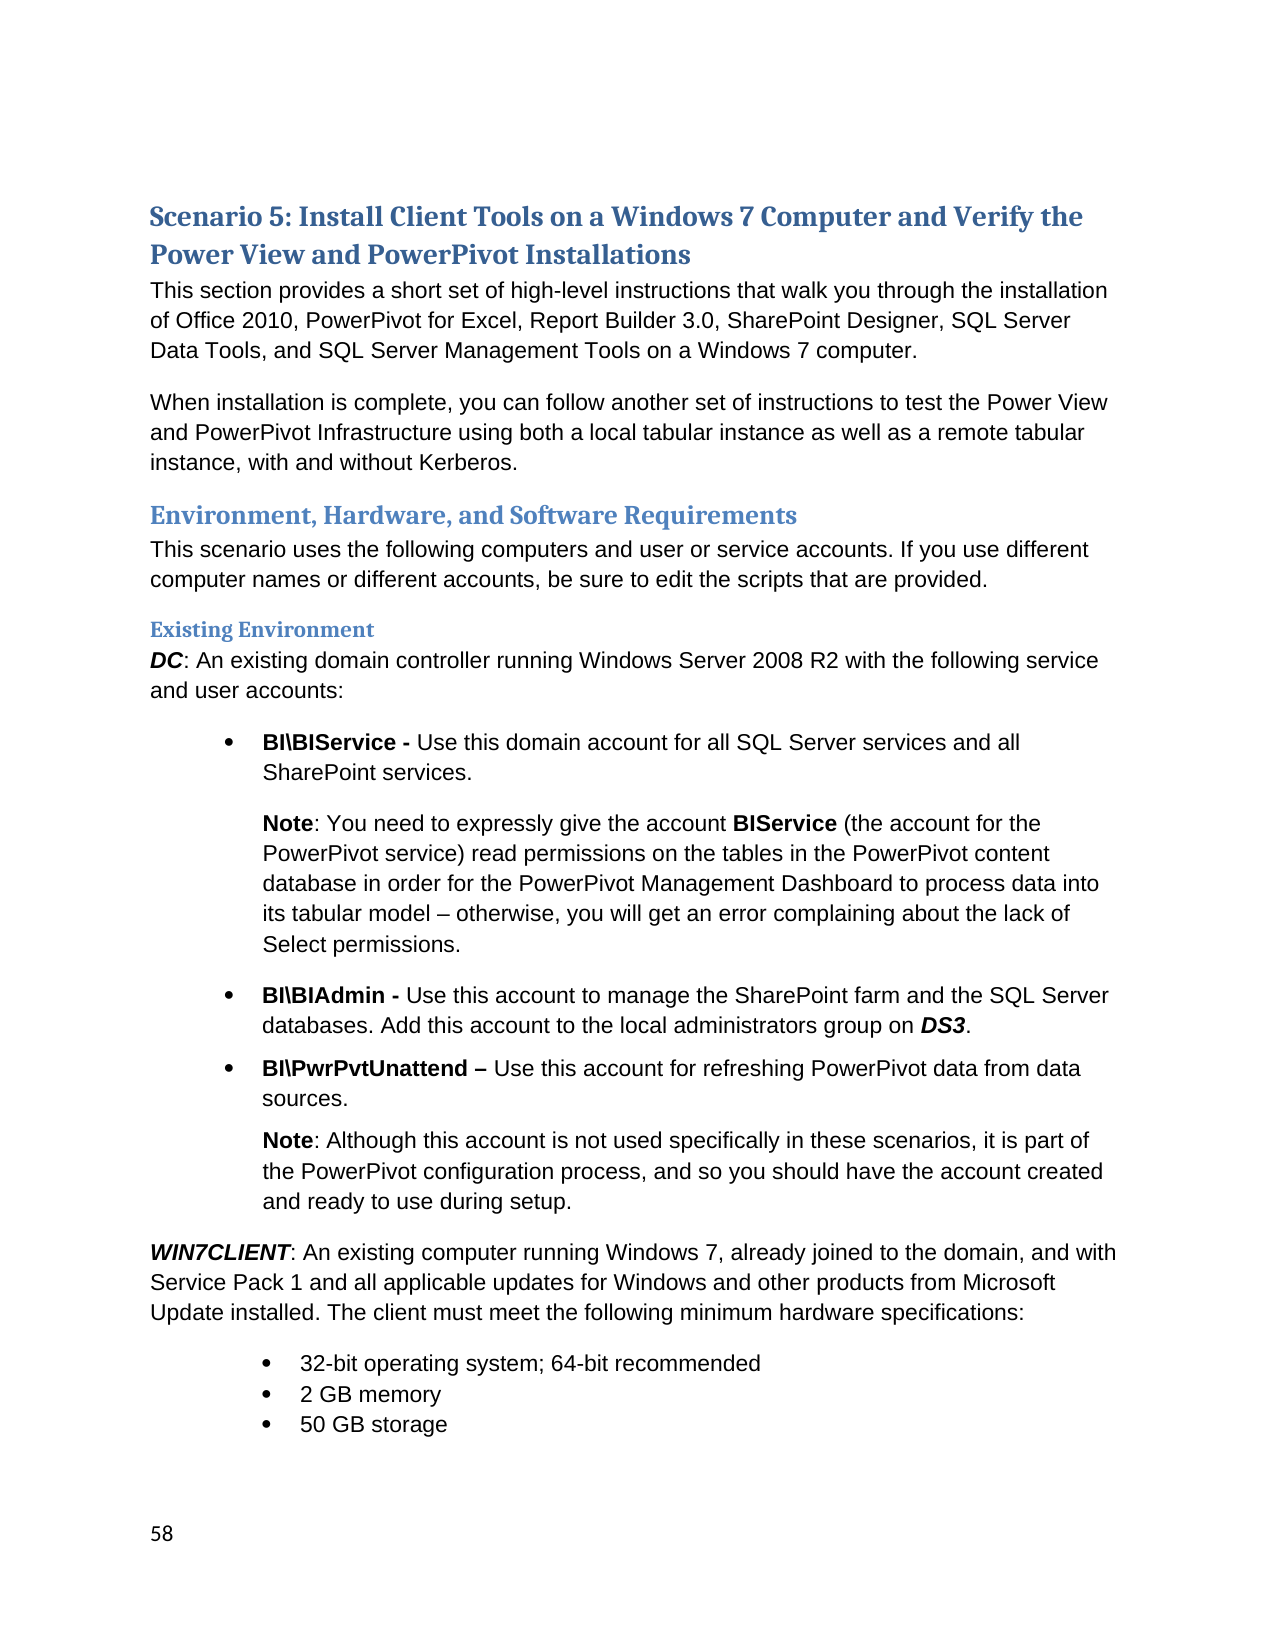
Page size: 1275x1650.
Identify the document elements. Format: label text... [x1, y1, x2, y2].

text WIN7CLIENT: An existing computer running Windows 7, already joined to the domain, and with Service Pack 1 and all applicable updates for Windows and other products from Microsoft Update installed. The client must meet the following minimum hardware specifications: [150, 1239, 1125, 1326]
list BI\BIAdmin - Use this account to manage the SharePoint farm and the SQL Server databases. Add this account to the local administrators group on DS3. [225, 982, 1125, 1038]
list 2 GB memory [262, 1381, 1125, 1407]
subtitle Scenario 5: Install Client Tools on a Windows 7 Computer and Verify the Power View and PowerPivot Installations [150, 200, 1125, 272]
text Note: You need to expressly give the account BIService (the account for the PowerPivot service) read permissions on the tables in the PowerPivot content database in order for the PowerPivot Management Dashboard to process data into its tabular model – otherwise, you will get an error complaining about the lack of Select permissions. [262, 810, 1125, 957]
subtitle Environment, Hardware, and Software Requirements [150, 500, 1125, 531]
list BI\PwrPvtUnattend – Use this account for refreshing PowerPivot data from data sources. [225, 1054, 1125, 1111]
subtitle Existing Environment [150, 617, 1125, 643]
list 32-bit operating system; 64-bit recommended [262, 1350, 1125, 1377]
list BI\BIService - Use this domain account for all SQL Server services and all SharePoint services. [225, 728, 1125, 785]
text Note: Although this account is not used specifically in these scenarios, it is part of the PowerPivot configuration process, and so you should have the account created and ready to use during setup. [262, 1127, 1125, 1214]
list 50 GB storage [262, 1411, 1125, 1437]
text When installation is complete, you can follow another set of instructions to test the Power View and PowerPivot Infrastructure using both a local tabular instance as well as a remote tabular instance, with and without Kerberos. [150, 388, 1125, 475]
text This scenario uses the following computers and user or service accounts. If you use different computer names or different accounts, be sure to edit the scripts that are provided. [150, 536, 1125, 592]
text DC: An existing domain controller running Windows Server 2008 R2 with the following service and user accounts: [150, 647, 1125, 704]
text This section provides a short set of high-level instructions that walk you through the installation of Office 2010, PowerPivot for Excel, Report Builder 3.0, SharePoint Designer, SQL Server Data Tools, and SQL Server Management Tools on a Windows 7 computer. [150, 277, 1125, 364]
